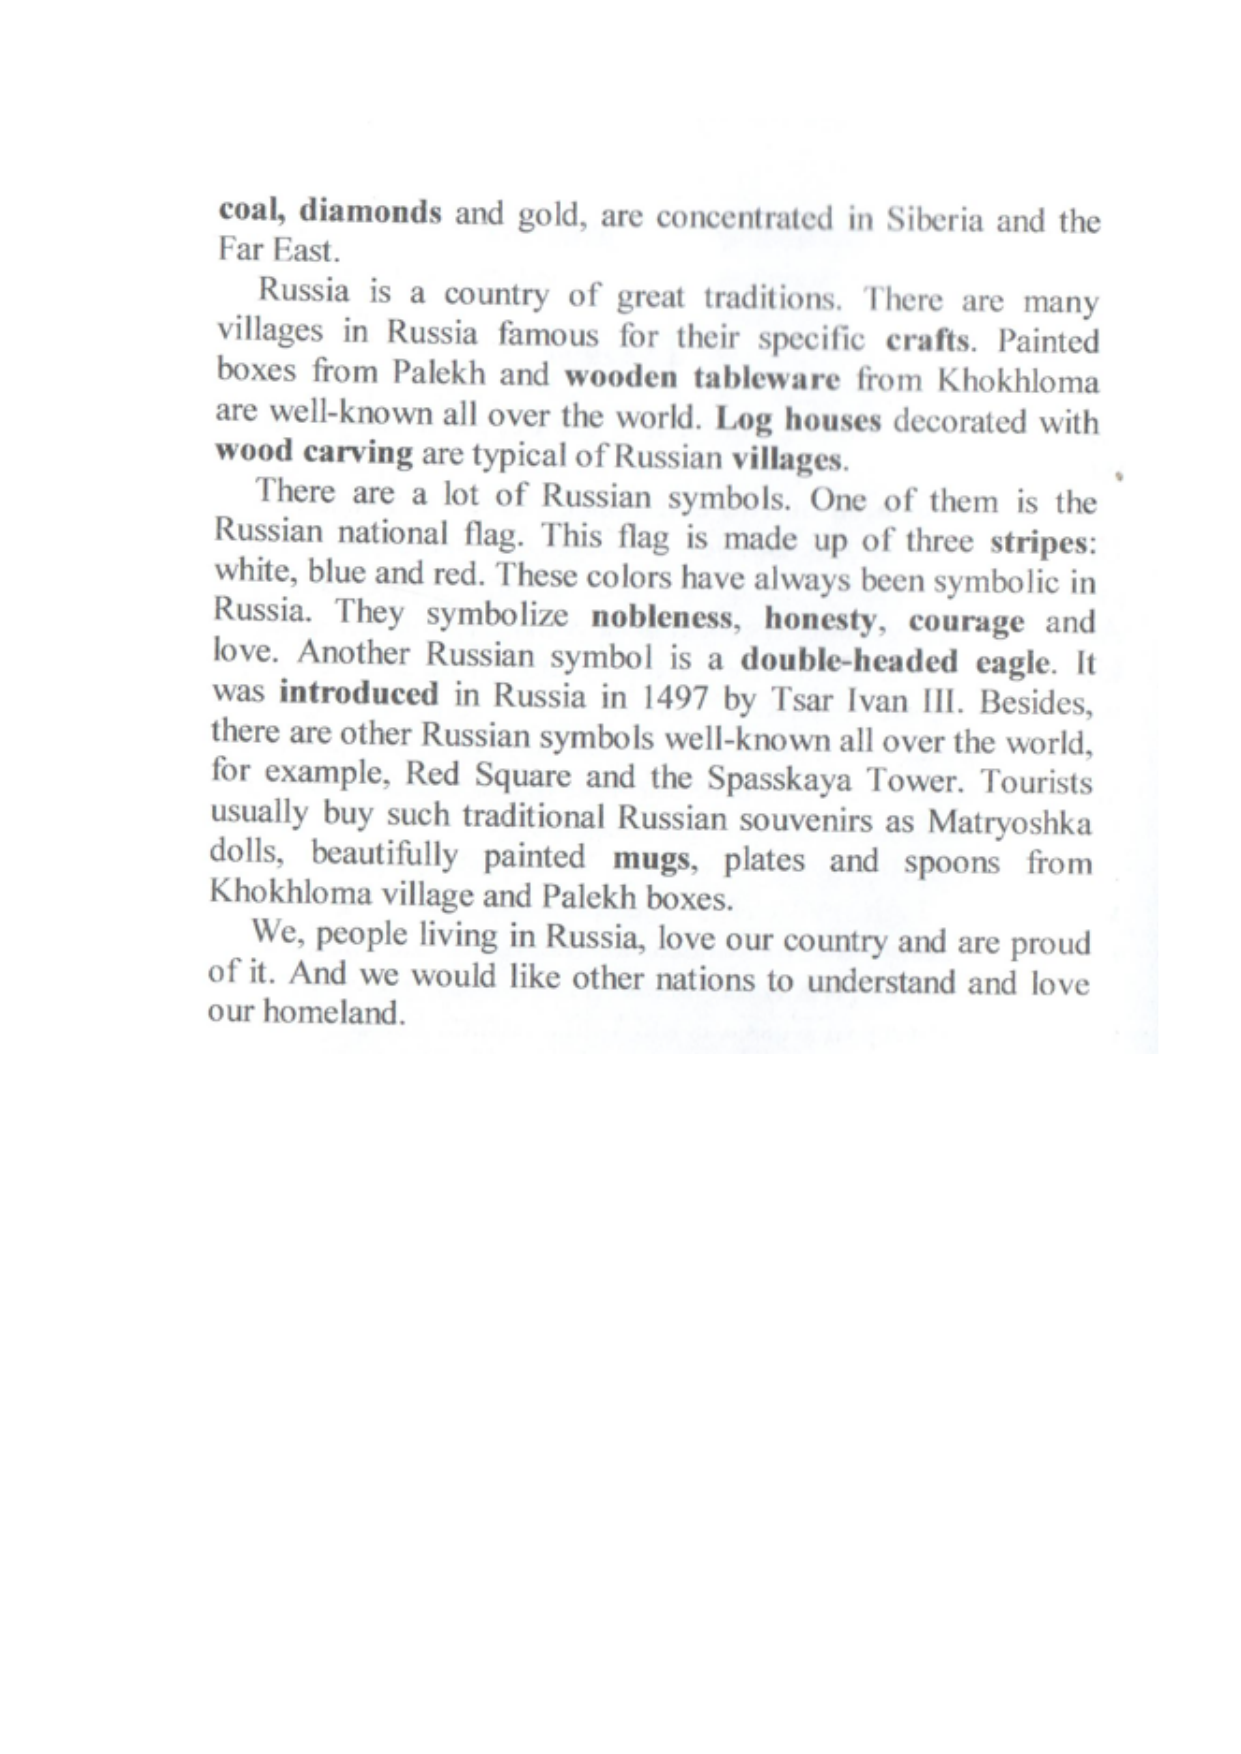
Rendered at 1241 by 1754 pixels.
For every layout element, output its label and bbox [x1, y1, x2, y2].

picture [177, 118, 1159, 1054]
